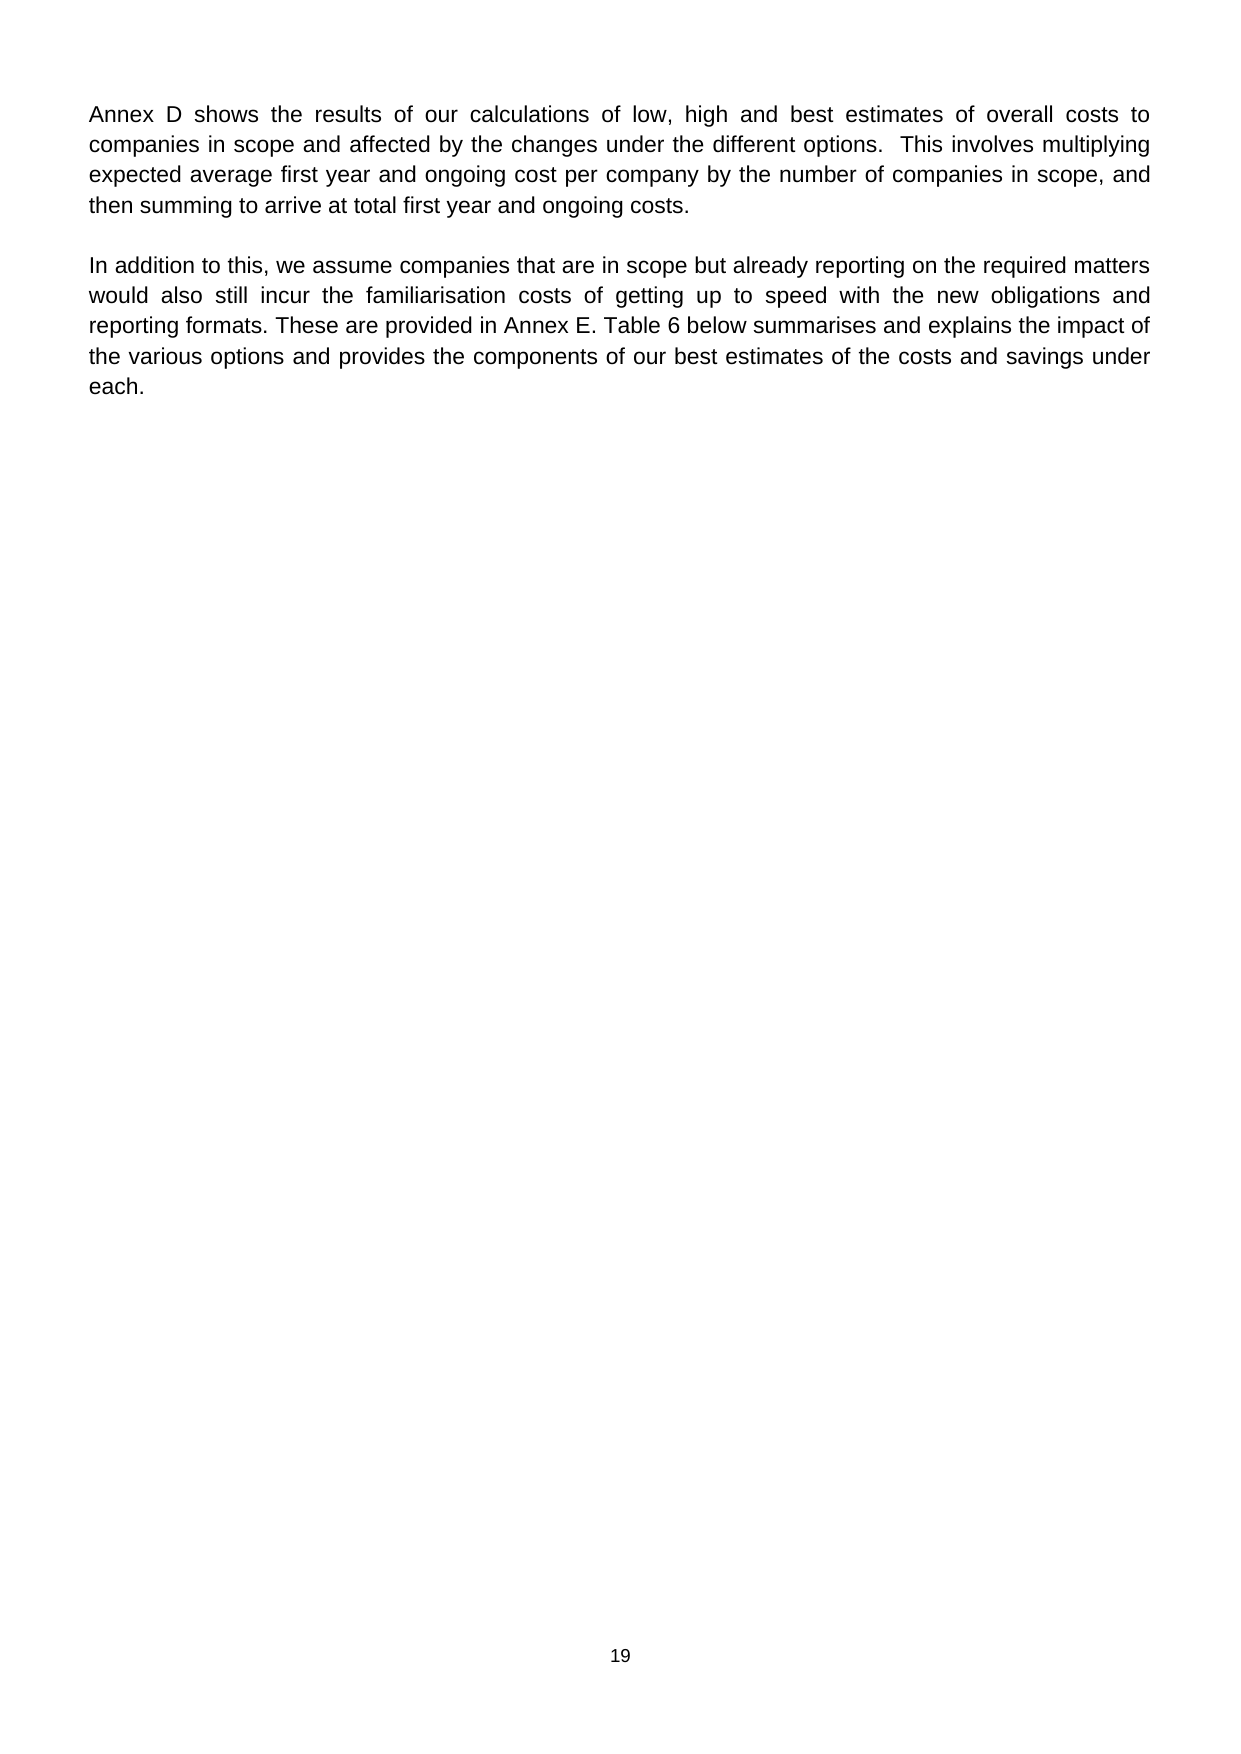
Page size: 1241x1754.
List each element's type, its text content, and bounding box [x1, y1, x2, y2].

list In addition to this, we assume companies that are in scope but already reporting on the required matters would also still incur the familiarisation costs of getting up to speed with the new obligations and reporting formats. These are provided in Annex E. Table 6 below summarises and explains the impact of the various options and provides the components of our best estimates of the costs and savings under each. [89, 252, 1152, 399]
list Annex D shows the results of our calculations of low, high and best estimates of overall costs to companies in scope and affected by the changes under the different options. This involves multiplying expected average first year and ongoing cost per company by the number of companies in scope, and then summing to arrive at total first year and ongoing costs. [89, 101, 1152, 218]
